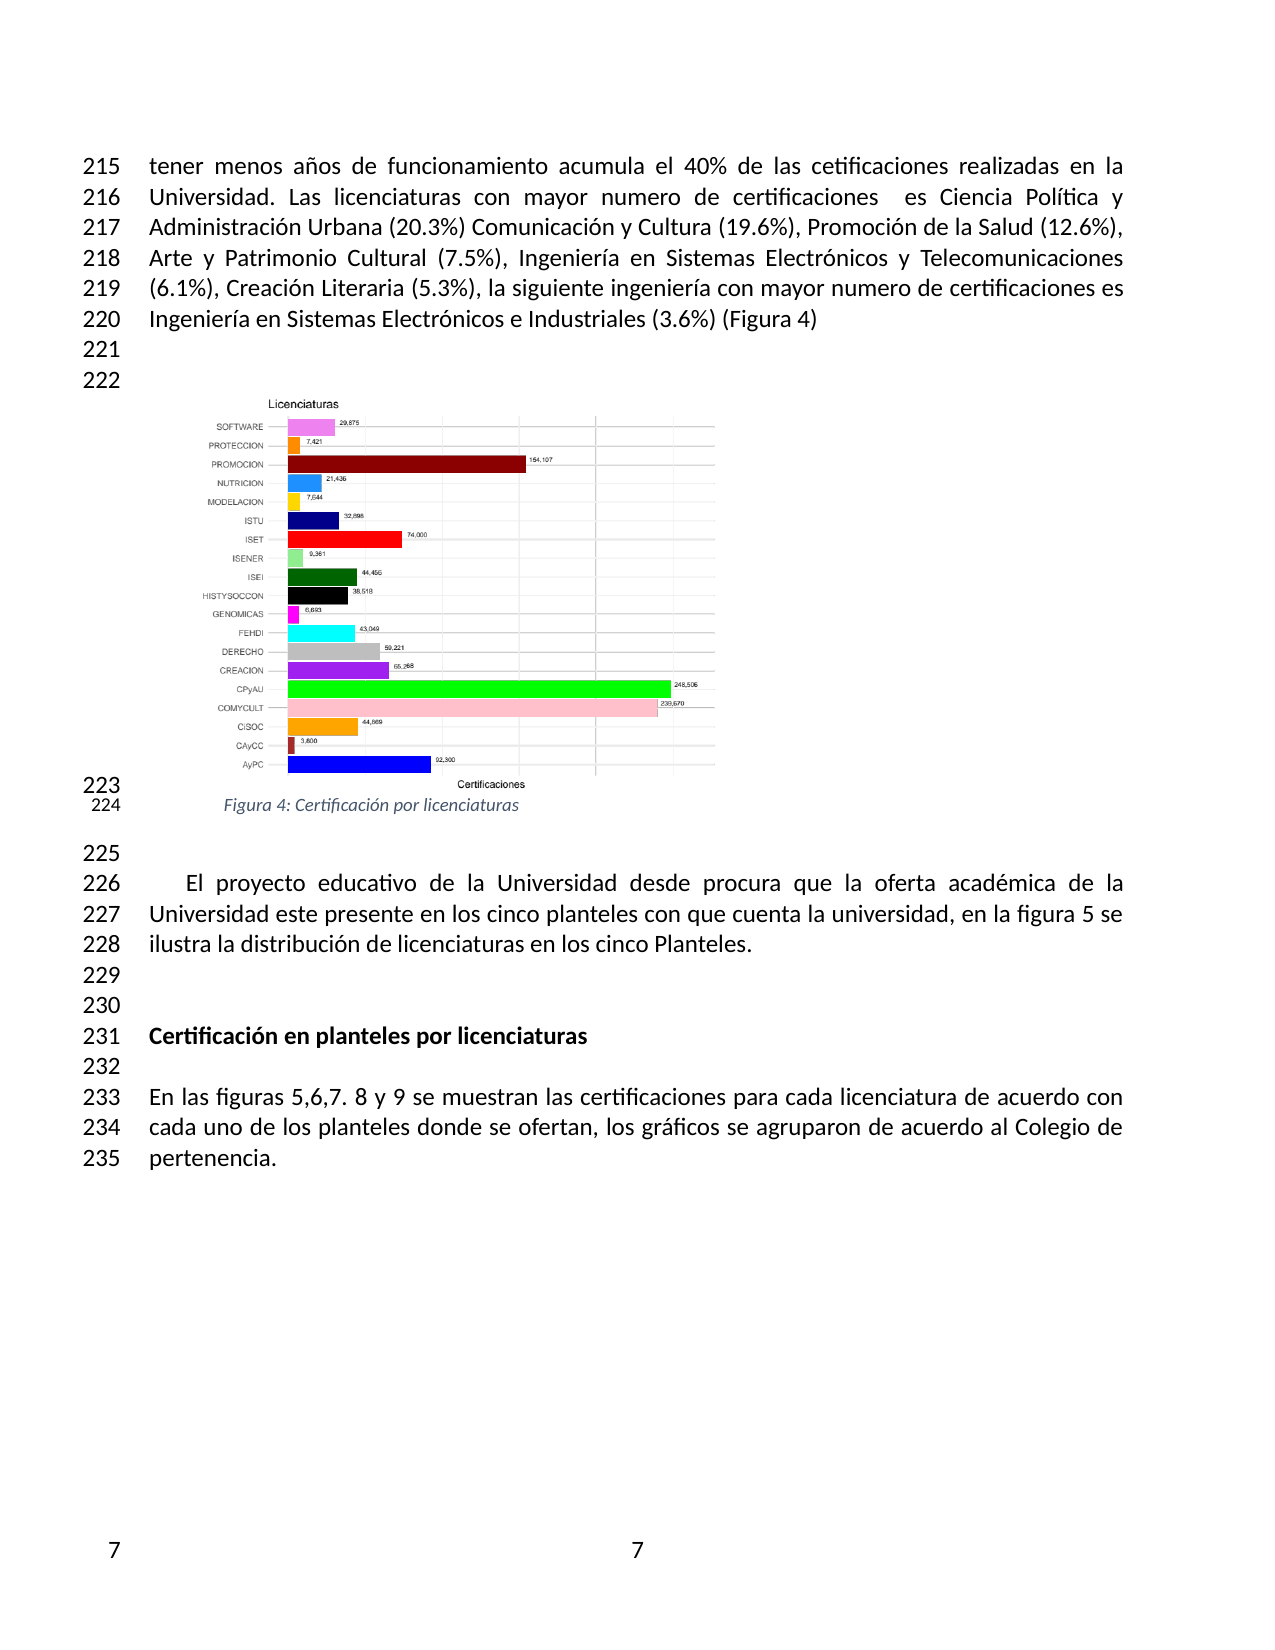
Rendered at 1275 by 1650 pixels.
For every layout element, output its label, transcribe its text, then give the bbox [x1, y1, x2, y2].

text El proyecto educativo de la Universidad desde procura que la oferta académica de la Universidad este presente en los cinco planteles con que cuenta la universidad, en la figura 5 se ilustra la distribución de licenciaturas en los cinco Planteles. [149, 867, 1125, 959]
text En las figuras 5,6,7. 8 y 9 se muestran las certificaciones para cada licenciatura de acuerdo con cada uno de los planteles donde se ofertan, los gráficos se agruparon de acuerdo al Colegio de pertenencia. [149, 1081, 1125, 1173]
text Certificación en planteles por licenciaturas [149, 1020, 1125, 1051]
text Figura 4: Certificación por licenciaturas [150, 793, 1125, 816]
